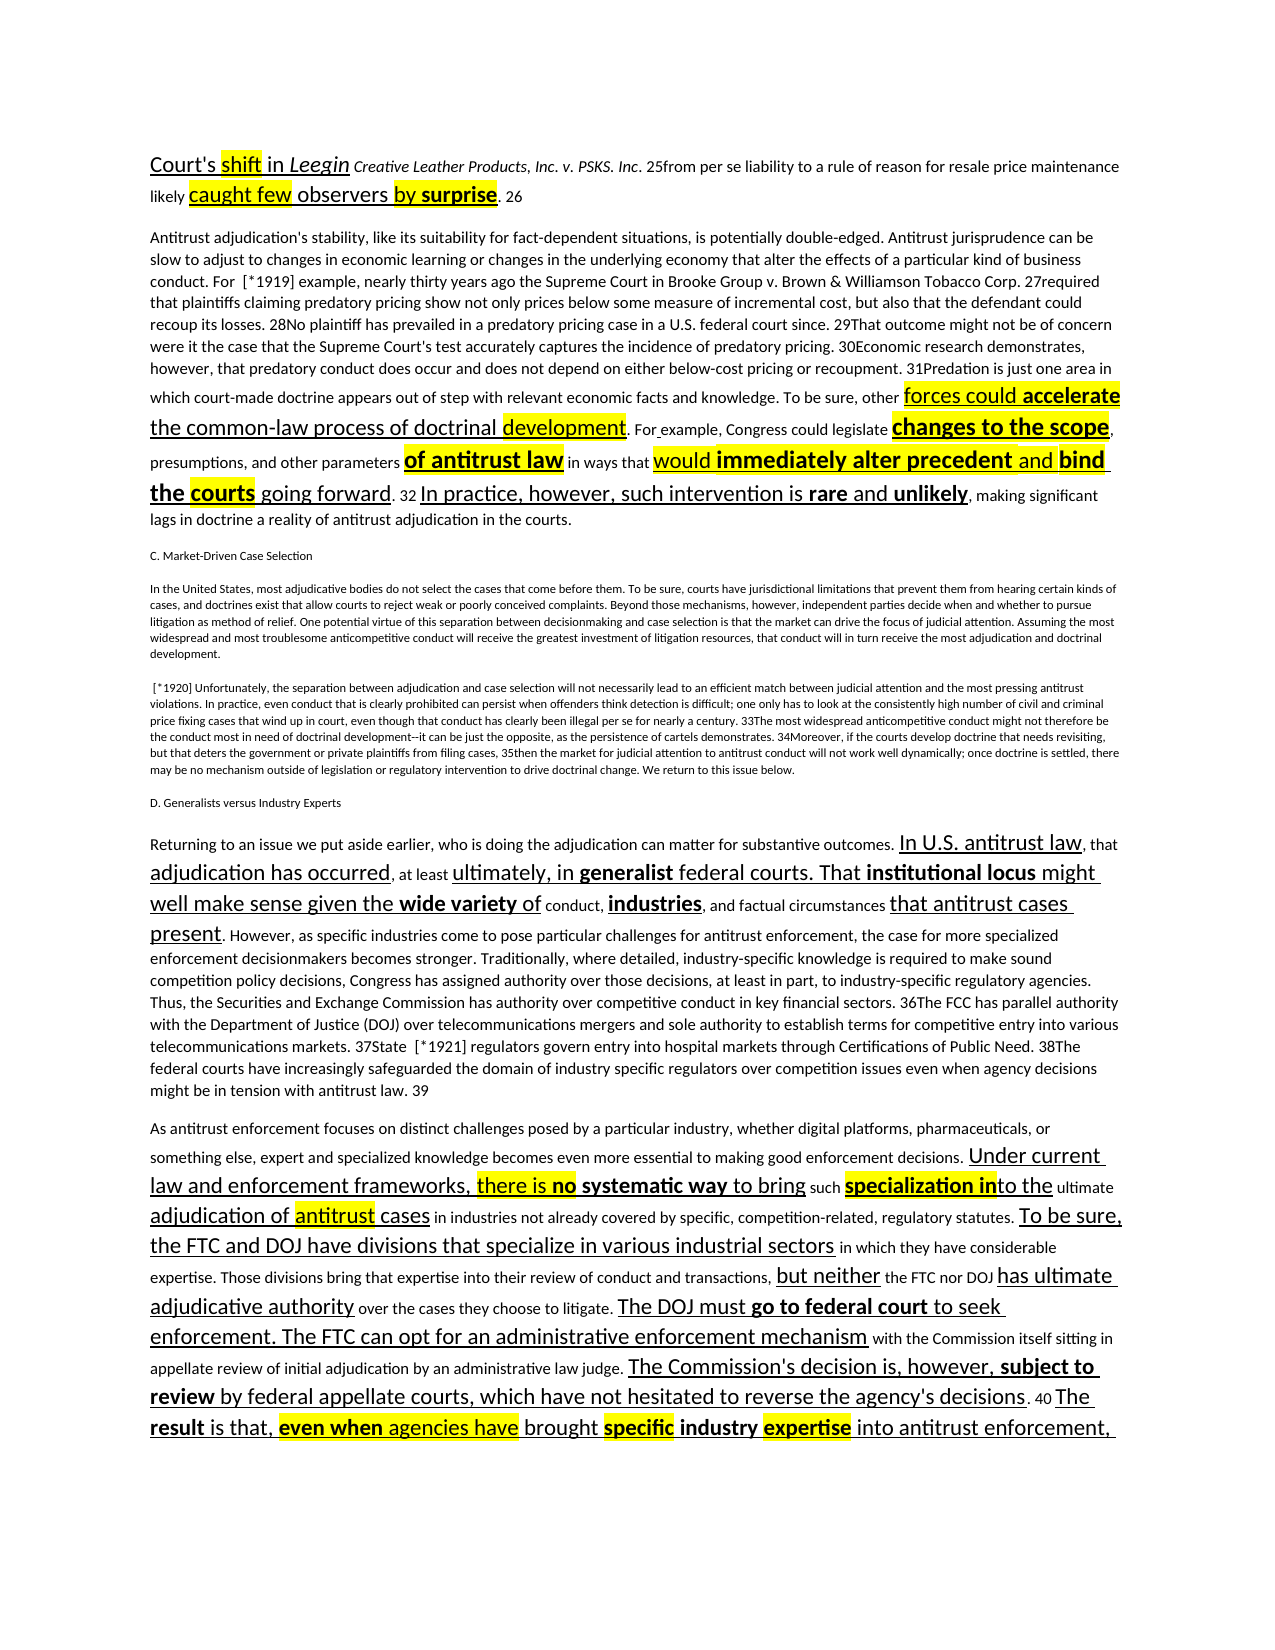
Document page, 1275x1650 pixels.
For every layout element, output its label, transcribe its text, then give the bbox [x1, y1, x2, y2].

text Antitrust adjudication's stability, like its suitability for fact-dependent situations, is potentially double-edged. Antitrust jurisprudence can be slow to adjust to changes in economic learning or changes in the underlying economy that alter the effects of a particular kind of business conduct. For [*1919] example, nearly thirty years ago the Supreme Court in Brooke Group v. Brown & Williamson Tobacco Corp. 27required that plaintiffs claiming predatory pricing show not only prices below some measure of incremental cost, but also that the defendant could recoup its losses. 28No plaintiff has prevailed in a predatory pricing case in a U.S. federal court since. 29That outcome might not be of concern were it the case that the Supreme Court's test accurately captures the incidence of predatory pricing. 30Economic research demonstrates, however, that predatory conduct does occur and does not depend on either below-cost pricing or recoupment. 31Predation is just one area in which court-made doctrine appears out of step with relevant economic facts and knowledge. To be sure, other forces could accelerate the common-law process of doctrinal development. For example, Congress could legislate changes to the scope, presumptions, and other parameters of antitrust law in ways that would immediately alter precedent and bind the courts going forward. 32 In practice, however, such intervention is rare and unlikely, making significant lags in doctrine a reality of antitrust adjudication in the courts. [150, 227, 1125, 529]
text D. Generalists versus Industry Experts [150, 795, 1125, 811]
text In the United States, most adjudicative bodies do not select the cases that come before them. To be sure, courts have jurisdictional limitations that prevent them from hearing certain kinds of cases, and doctrines exist that allow courts to reject weak or poorly conceived complaints. Beyond those mechanisms, however, independent parties decide when and whether to pursue litigation as method of relief. One potential virtue of this separation between decisionmaking and case selection is that the market can drive the focus of judicial attention. Assuming the most widespread and most troublesome anticompetitive conduct will receive the greatest investment of litigation resources, that conduct will in turn receive the most adjudication and doctrinal development. [150, 581, 1125, 662]
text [150, 150, 1125, 208]
text Returning to an issue we put aside earlier, who is doing the adjudication can matter for substantive outcomes. In U.S. antitrust law, that adjudication has occurred, at least ultimately, in generalist federal courts. That institutional locus might well make sense given the wide variety of conduct, industries, and factual circumstances that antitrust cases present. However, as specific industries come to pose particular challenges for antitrust enforcement, the case for more specialized enforcement decisionmakers becomes stronger. Traditionally, where detailed, industry-specific knowledge is required to make sound competition policy decisions, Congress has assigned authority over those decisions, at least in part, to industry-specific regulatory agencies. Thus, the Securities and Exchange Commission has authority over competitive conduct in key financial sectors. 36The FCC has parallel authority with the Department of Justice (DOJ) over telecommunications mergers and sole authority to establish terms for competitive entry into various telecommunications markets. 37State [*1921] regulators govern entry into hospital markets through Certifications of Public Need. 38The federal courts have increasingly safeguarded the domain of industry specific regulators over competition issues even when agency decisions might be in tension with antitrust law. 39 [150, 828, 1125, 1100]
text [150, 1118, 1125, 1441]
text [*1920] Unfortunately, the separation between adjudication and case selection will not necessarily lead to an efficient match between judicial attention and the most pressing antitrust violations. In practice, even conduct that is clearly prohibited can persist when offenders think detection is difficult; one only has to look at the consistently high number of civil and criminal price fixing cases that wind up in court, even though that conduct has clearly been illegal per se for nearly a century. 33The most widespread anticompetitive conduct might not therefore be the conduct most in need of doctrinal development--it can be just the opposite, as the persistence of cartels demonstrates. 34Moreover, if the courts develop doctrine that needs revisiting, but that deters the government or private plaintiffs from filing cases, 35then the market for judicial attention to antitrust conduct will not work well dynamically; once doctrine is settled, there may be no mechanism outside of legislation or regulatory intervention to drive doctrinal change. We return to this issue below. [150, 680, 1125, 777]
text C. Market-Driven Case Selection [150, 548, 1125, 563]
